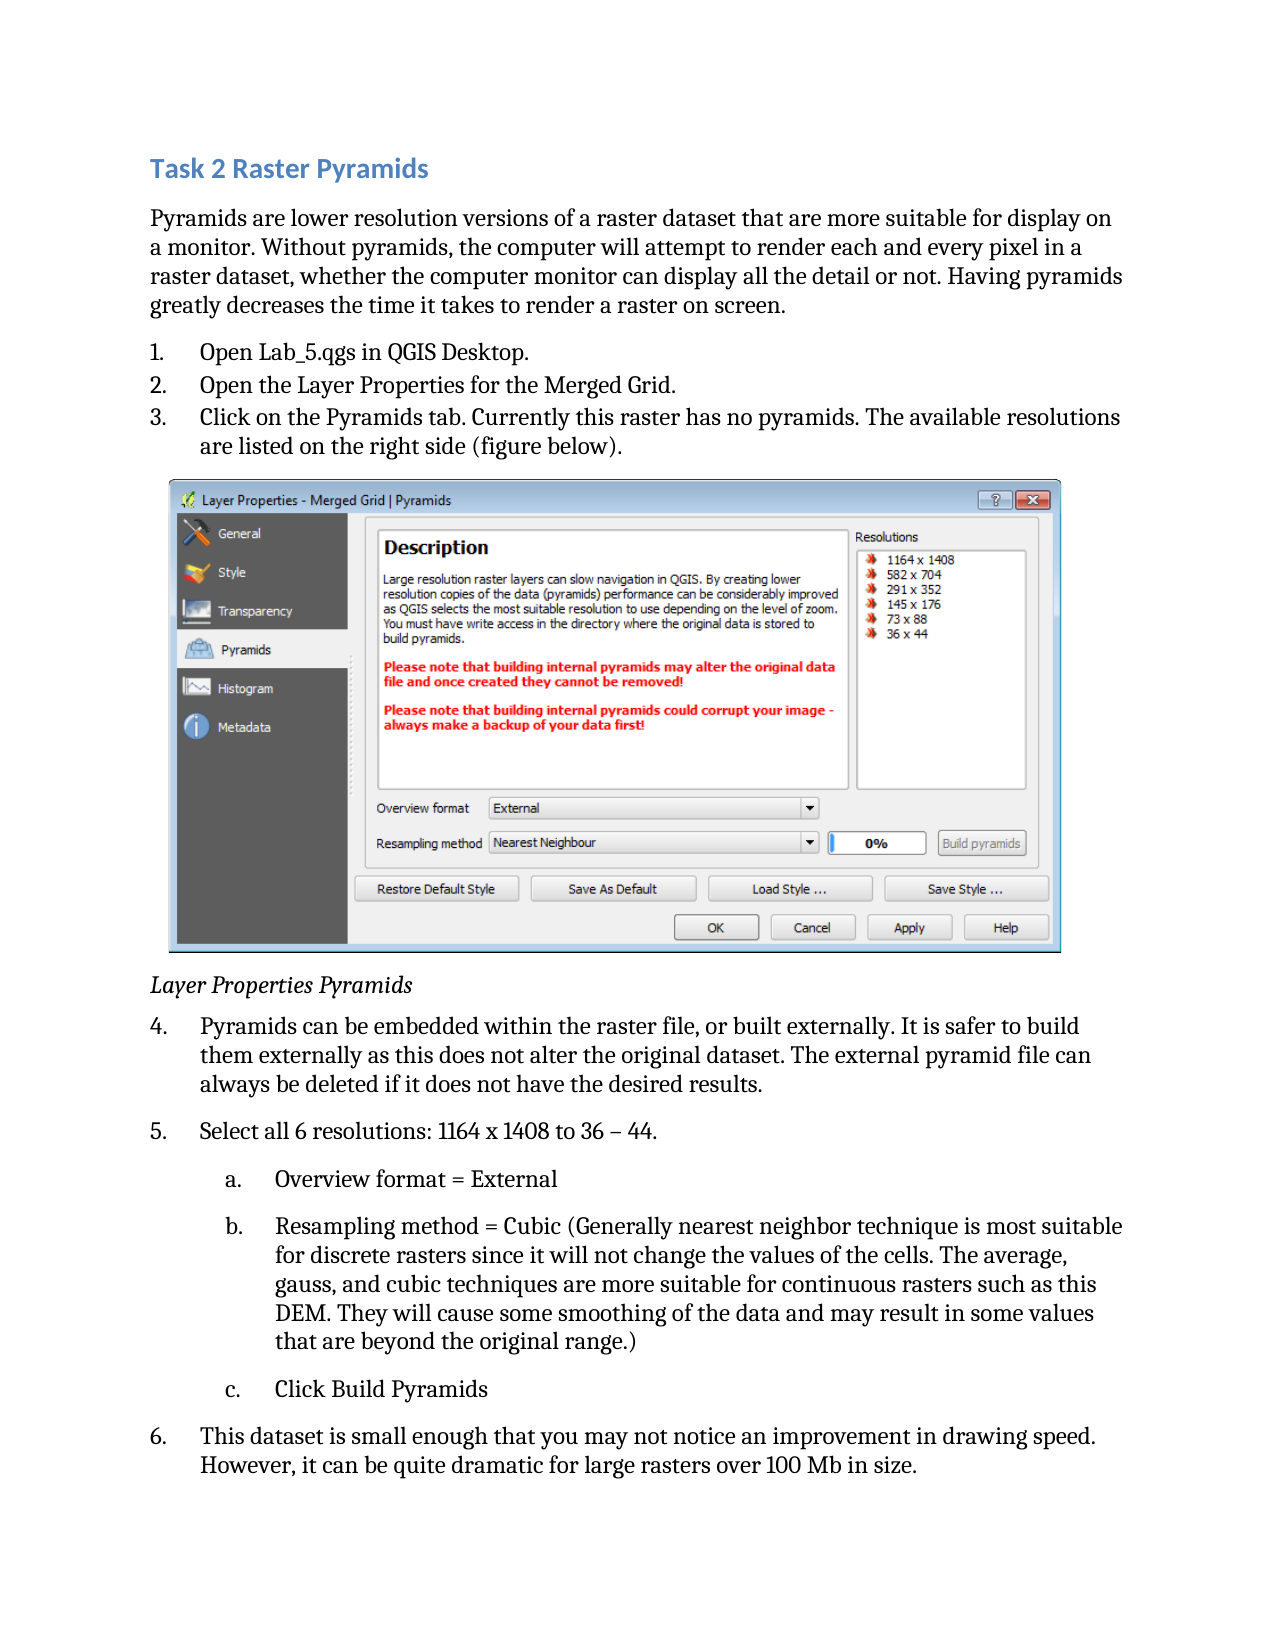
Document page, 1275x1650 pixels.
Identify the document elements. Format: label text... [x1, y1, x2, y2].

picture [168, 479, 1062, 953]
list Select all 6 resolutions: 1164 x 1408 to 36 – 44. [150, 1117, 1125, 1146]
list Pyramids can be embedded within the raster file, or built externally. It is safer to build them externally as this does not alter the original dataset. The external pyramid file can always be deleted if it does not have the desired results. [150, 1012, 1125, 1098]
text Layer Properties Pyramids [150, 971, 1125, 1000]
list Resampling method = Cubic (Generally nearest neighbor technique is most suitable for discrete rasters since it will not change the values of the cells. The average, gauss, and cubic techniques are more suitable for continuous rasters such as this DEM. They will cause some smoothing of the data and may result in some values that are beyond the original range.) [225, 1212, 1125, 1356]
subtitle Task 2 Raster Pyramids [150, 150, 1125, 186]
list This dataset is small enough that you may not notice an improvement in drawing speed. However, it can be quite dramatic for large rasters over 100 Mb in size. [150, 1422, 1125, 1480]
list Click on the Pyramids tab. Currently this raster has no pyramids. The available resolutions are listed on the right side (figure below). [150, 403, 1125, 461]
list Open Lab_5.qgs in QGIS Desktop. [150, 338, 1125, 367]
list Overview format = External [225, 1165, 1125, 1193]
text Pyramids are lower resolution versions of a raster dataset that are more suitable for display on a monitor. Without pyramids, the computer will attempt to render each and every pixel in a raster dataset, whether the computer monitor can display all the detail or not. Having pyramids greatly decreases the time it takes to render a raster on screen. [150, 204, 1125, 319]
list Click Build Pyramids [225, 1375, 1125, 1403]
list Open the Layer Properties for the Merged Grid. [150, 371, 1125, 399]
